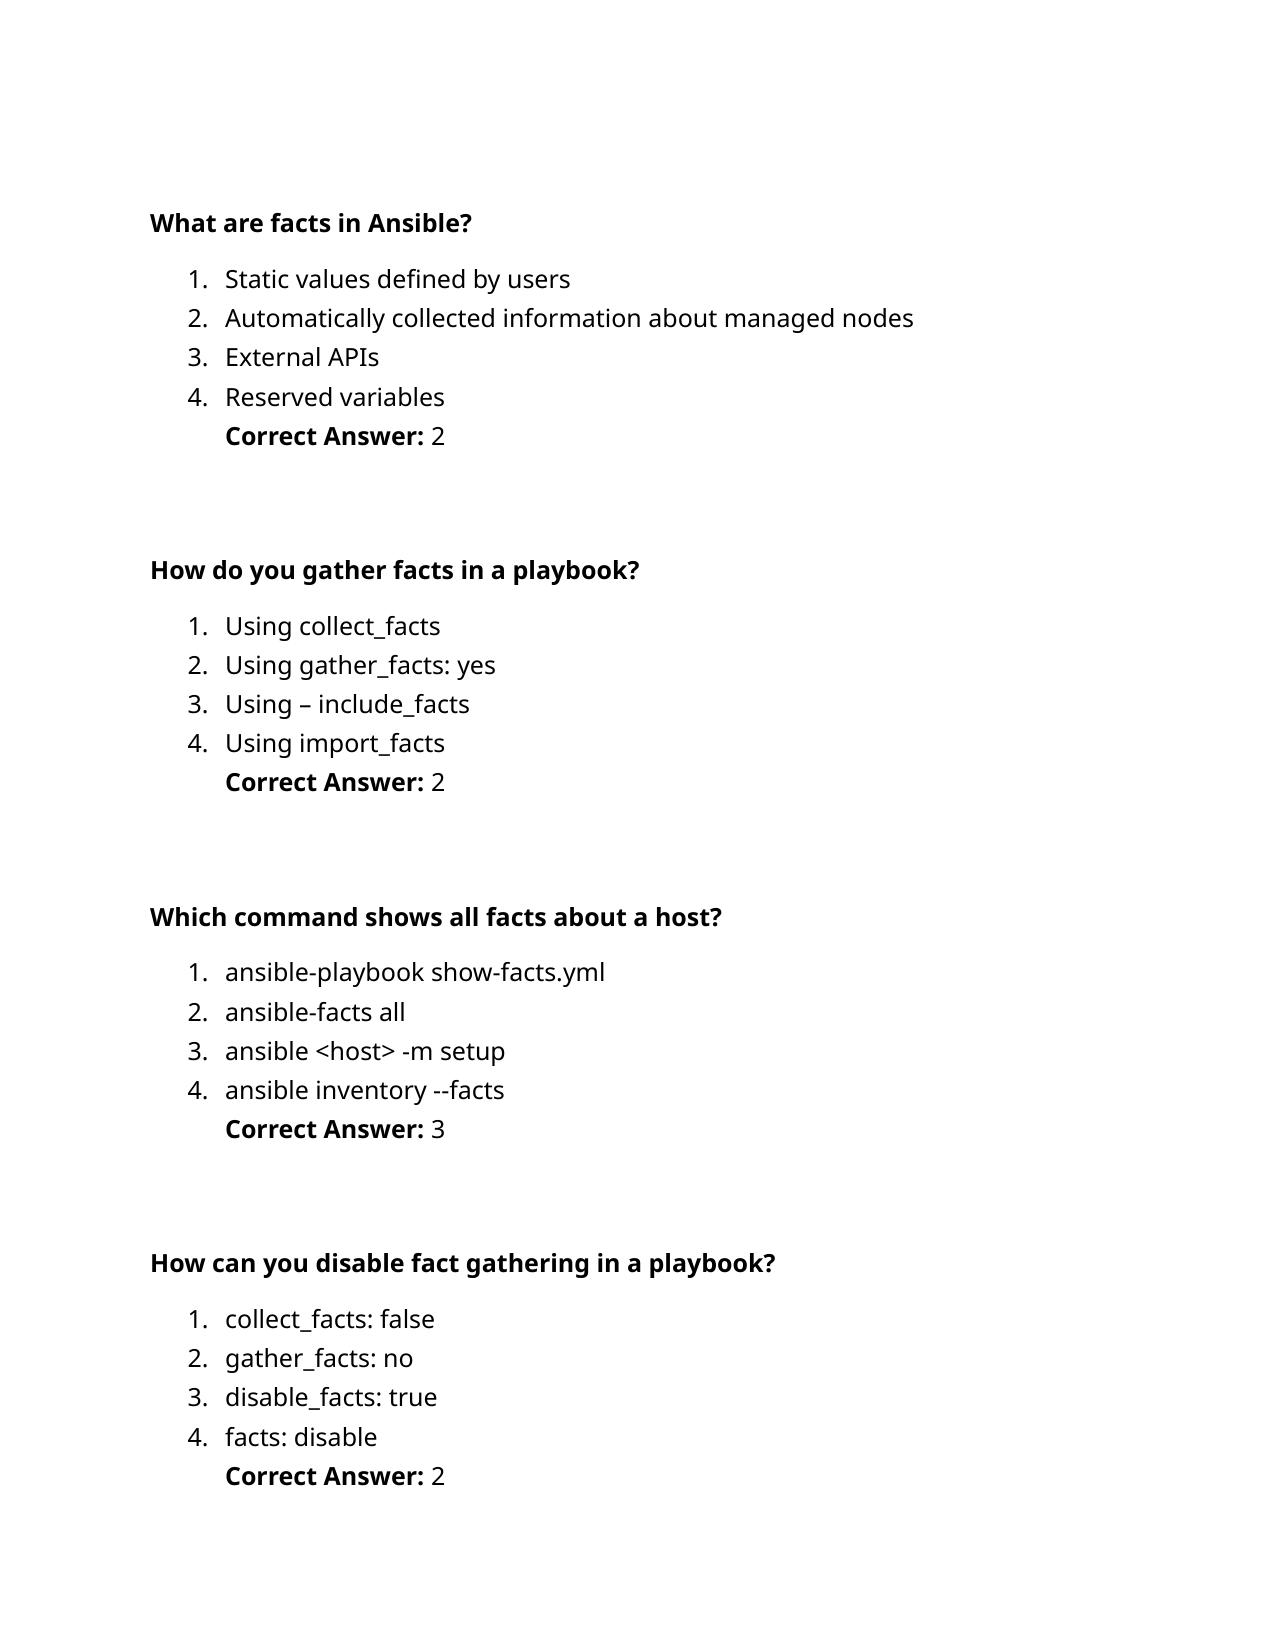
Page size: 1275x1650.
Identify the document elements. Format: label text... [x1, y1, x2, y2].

list ansible-playbook show-facts.yml [187, 955, 1125, 989]
text How can you disable fact gathering in a playbook? [150, 1246, 1125, 1280]
list ansible <host> -m setup [187, 1033, 1125, 1067]
list disable_facts: true [187, 1380, 1125, 1414]
list Correct Answer: 2 [225, 418, 1125, 452]
list Correct Answer: 3 [225, 1112, 1125, 1146]
text How do you gather facts in a playbook? [150, 552, 1125, 587]
list Correct Answer: 2 [225, 765, 1125, 799]
list Using collect_facts [187, 608, 1125, 642]
list External APIs [187, 340, 1125, 374]
list gather_facts: no [187, 1341, 1125, 1375]
text What are facts in Ansible? [150, 206, 1125, 240]
list Static values defined by users [187, 262, 1125, 296]
list ansible inventory --facts [187, 1072, 1125, 1107]
list Using gather_facts: yes [187, 647, 1125, 682]
list Using import_facts [187, 726, 1125, 760]
list Using – include_facts [187, 687, 1125, 721]
list collect_facts: false [187, 1302, 1125, 1336]
list Reserved variables [187, 379, 1125, 413]
list Correct Answer: 2 [225, 1458, 1125, 1492]
list Automatically collected information about managed nodes [187, 301, 1125, 335]
list ansible-facts all [187, 994, 1125, 1028]
text Which command shows all facts about a host? [150, 899, 1125, 933]
list facts: disable [187, 1419, 1125, 1453]
